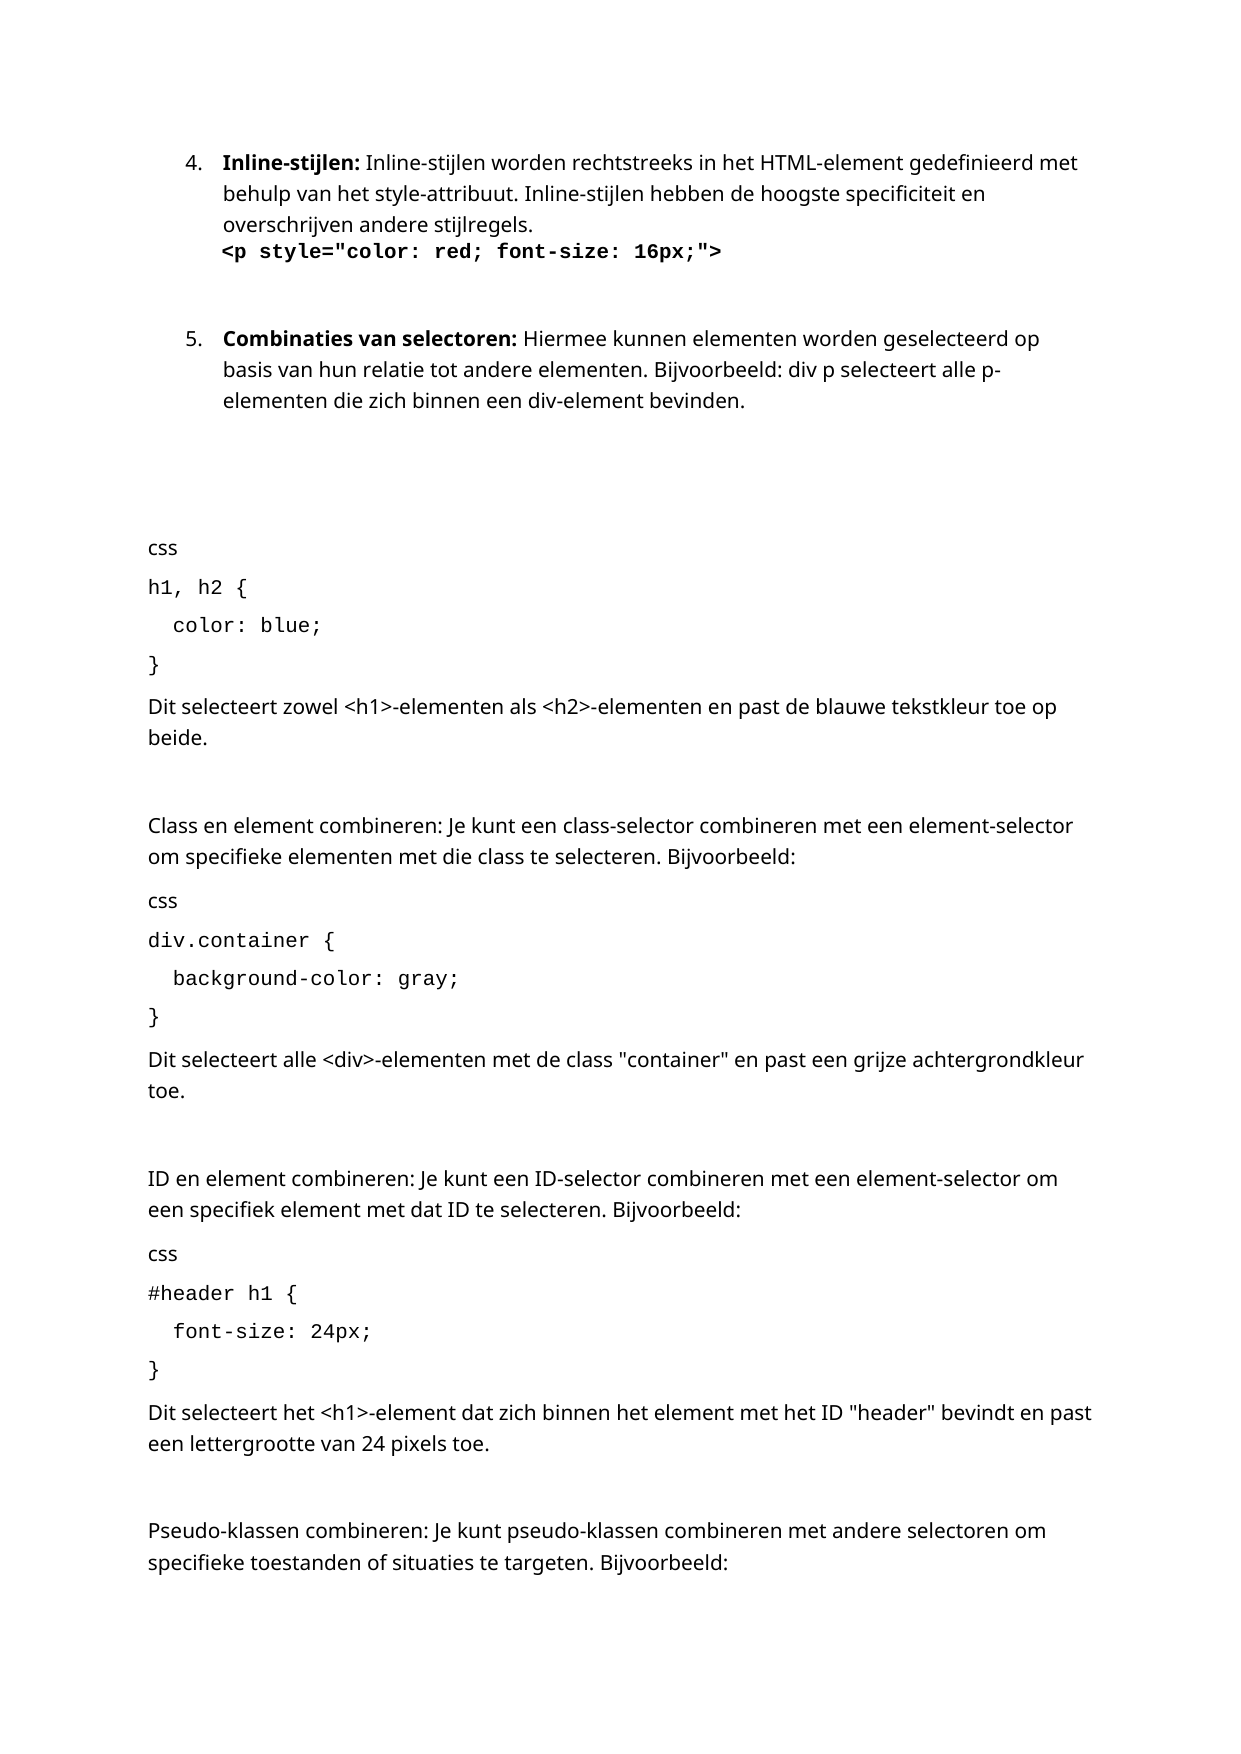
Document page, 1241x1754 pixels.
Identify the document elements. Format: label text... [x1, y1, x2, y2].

subtitle Combinaties van selectoren: Hiermee kunnen elementen worden geselecteerd op basis van hun relatie tot andere elementen. Bijvoorbeeld: div p selecteert alle p-elementen die zich binnen een div-element bevinden. [185, 324, 1093, 415]
text Dit selecteert alle <div>-elementen met de class "container" en past een grijze achtergrondkleur toe. [148, 1045, 1093, 1105]
text color: blue; [148, 615, 1093, 639]
text #header h1 { [148, 1282, 1093, 1306]
text css [148, 533, 1093, 562]
text } [148, 1007, 1093, 1030]
text h1, h2 { [148, 577, 1093, 601]
text css [148, 1239, 1093, 1267]
text Dit selecteert het <h1>-element dat zich binnen het element met het ID "header" bevindt en past een lettergrootte van 24 pixels toe. [148, 1398, 1093, 1457]
text Dit selecteert zowel <h1>-elementen als <h2>-elementen en past de blauwe tekstkleur toe op beide. [148, 692, 1093, 752]
text Pseudo-klassen combineren: Je kunt pseudo-klassen combineren met andere selectoren om specifieke toestanden of situaties te targeten. Bijvoorbeeld: [148, 1517, 1093, 1576]
text } [148, 654, 1093, 677]
text background-color: gray; [148, 968, 1093, 992]
text font-size: 24px; [148, 1321, 1093, 1344]
text <p style="color: red; font-size: 16px;"> [148, 241, 1093, 265]
text Class en element combineren: Je kunt een class-selector combineren met een element-selector om specifieke elementen met die class te selecteren. Bijvoorbeeld: [148, 811, 1093, 871]
text ID en element combineren: Je kunt een ID-selector combineren met een element-selector om een specifiek element met dat ID te selecteren. Bijvoorbeeld: [148, 1164, 1093, 1223]
text css [148, 886, 1093, 914]
subtitle Inline-stijlen: Inline-stijlen worden rechtstreeks in het HTML-element gedefinieerd met behulp van het style-attribuut. Inline-stijlen hebben de hoogste specificiteit en overschrijven andere stijlregels. [185, 148, 1093, 238]
text } [148, 1359, 1093, 1383]
text div.container { [148, 930, 1093, 953]
